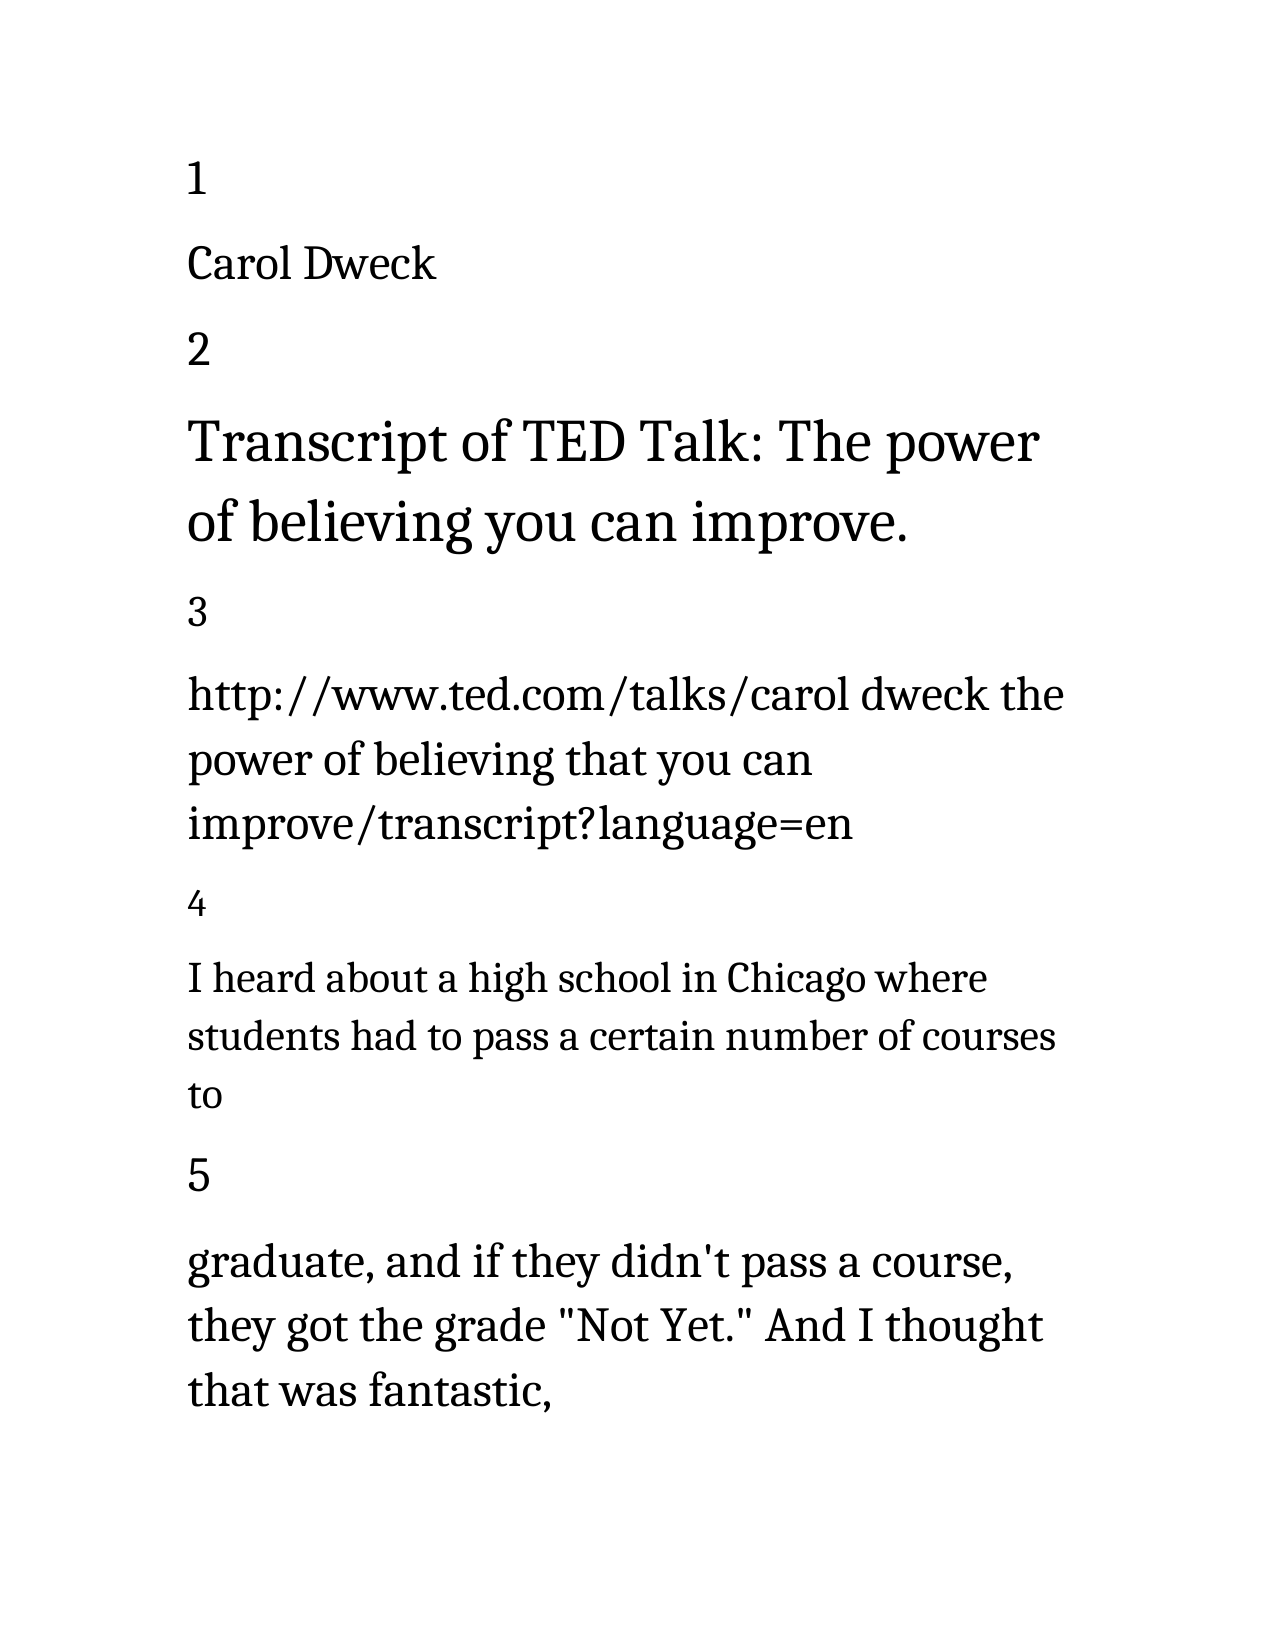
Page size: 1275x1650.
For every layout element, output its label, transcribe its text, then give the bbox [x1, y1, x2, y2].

text 5 [187, 1147, 1087, 1204]
text 4 [187, 881, 1087, 926]
text 2 [187, 321, 1087, 378]
text Carol Dweck [187, 236, 1087, 292]
text 3 [187, 587, 1087, 638]
text http://www.ted.com/talks/carol dweck the power of believing that you can improve/transcript?language=en [187, 666, 1087, 852]
text Transcript of TED Talk: The power of believing you can improve. [187, 407, 1087, 556]
text I heard about a high school in Chicago where students had to pass a certain number of courses to [187, 953, 1087, 1119]
text graduate, and if they didn't pass a course, they got the grade "Not Yet." And I thought that was fantastic, [187, 1233, 1087, 1419]
text 1 [187, 150, 1087, 206]
